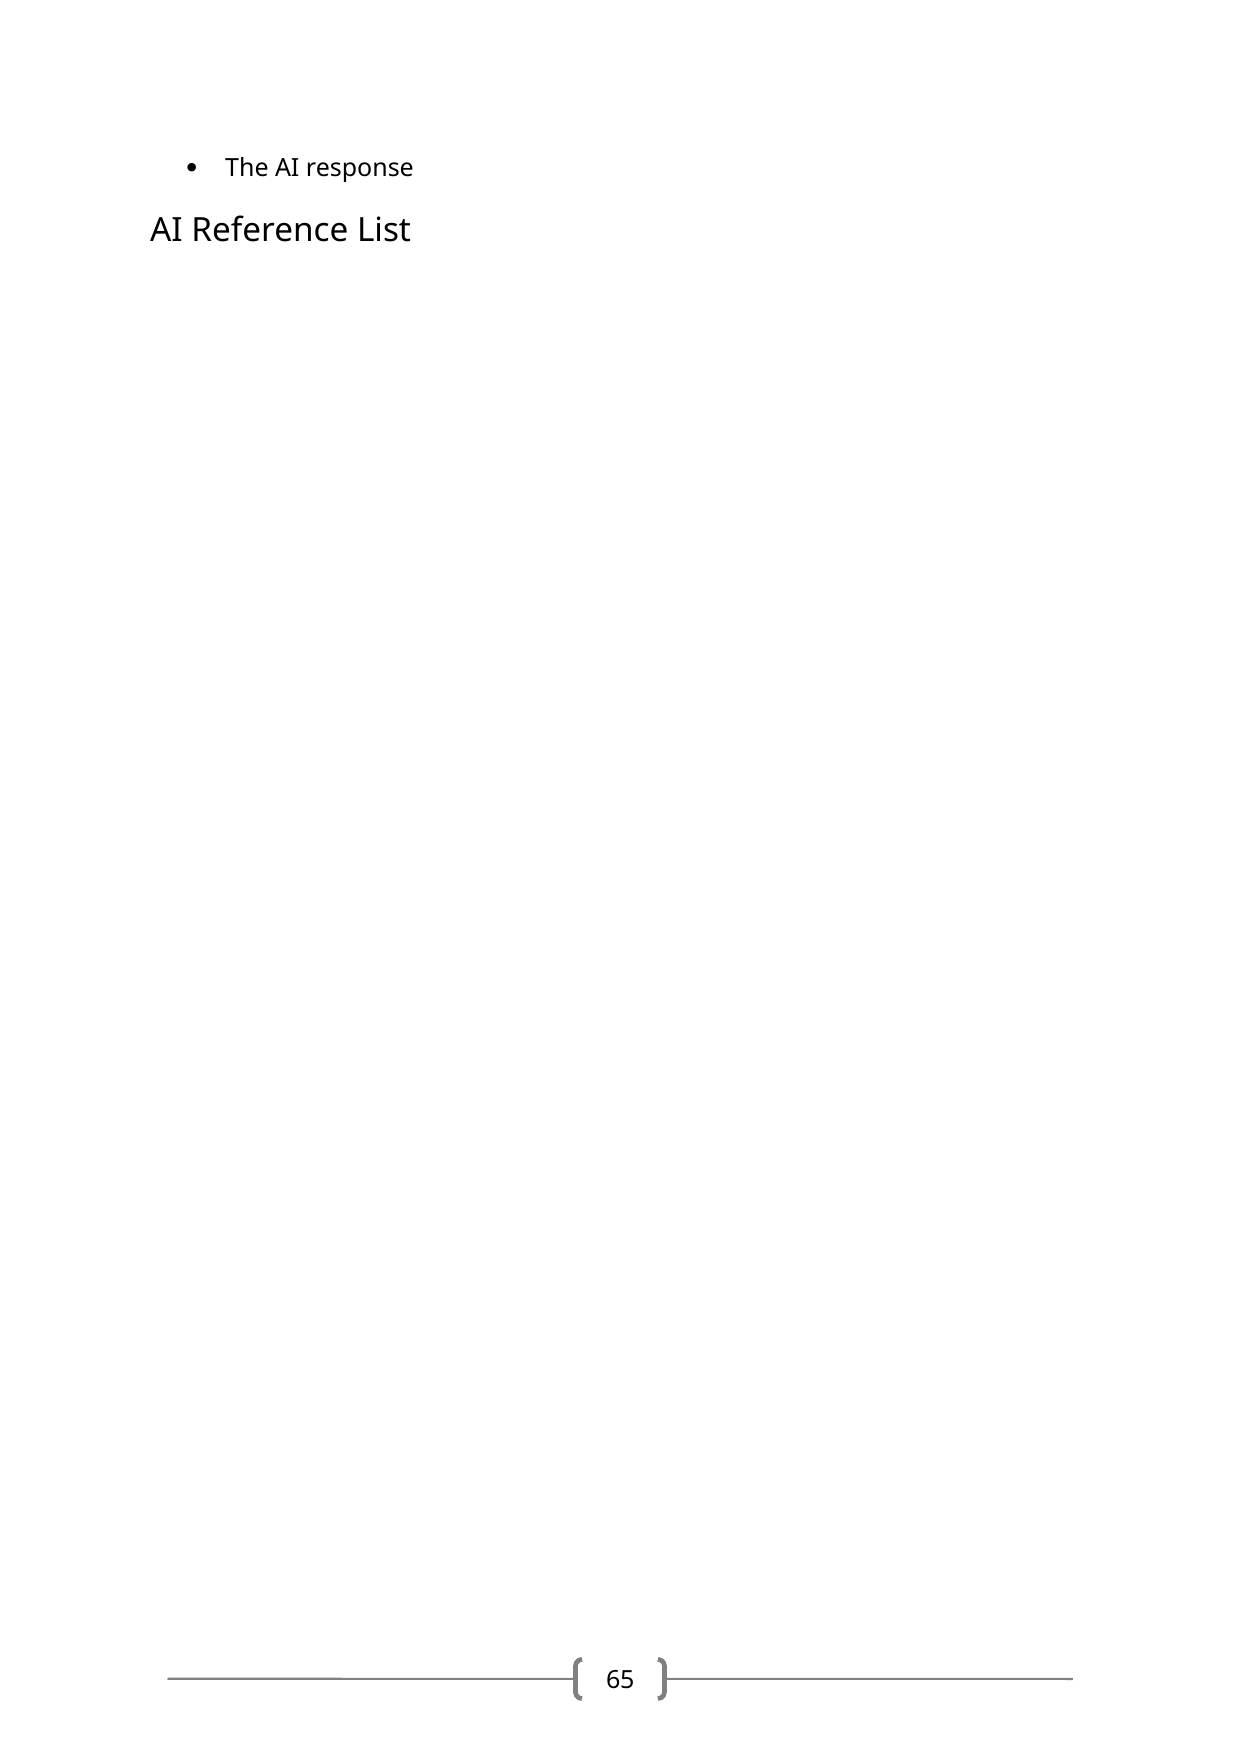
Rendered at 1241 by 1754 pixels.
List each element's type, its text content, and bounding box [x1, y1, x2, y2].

list The AI response [187, 150, 1090, 184]
subtitle AI Reference List [150, 206, 1090, 251]
